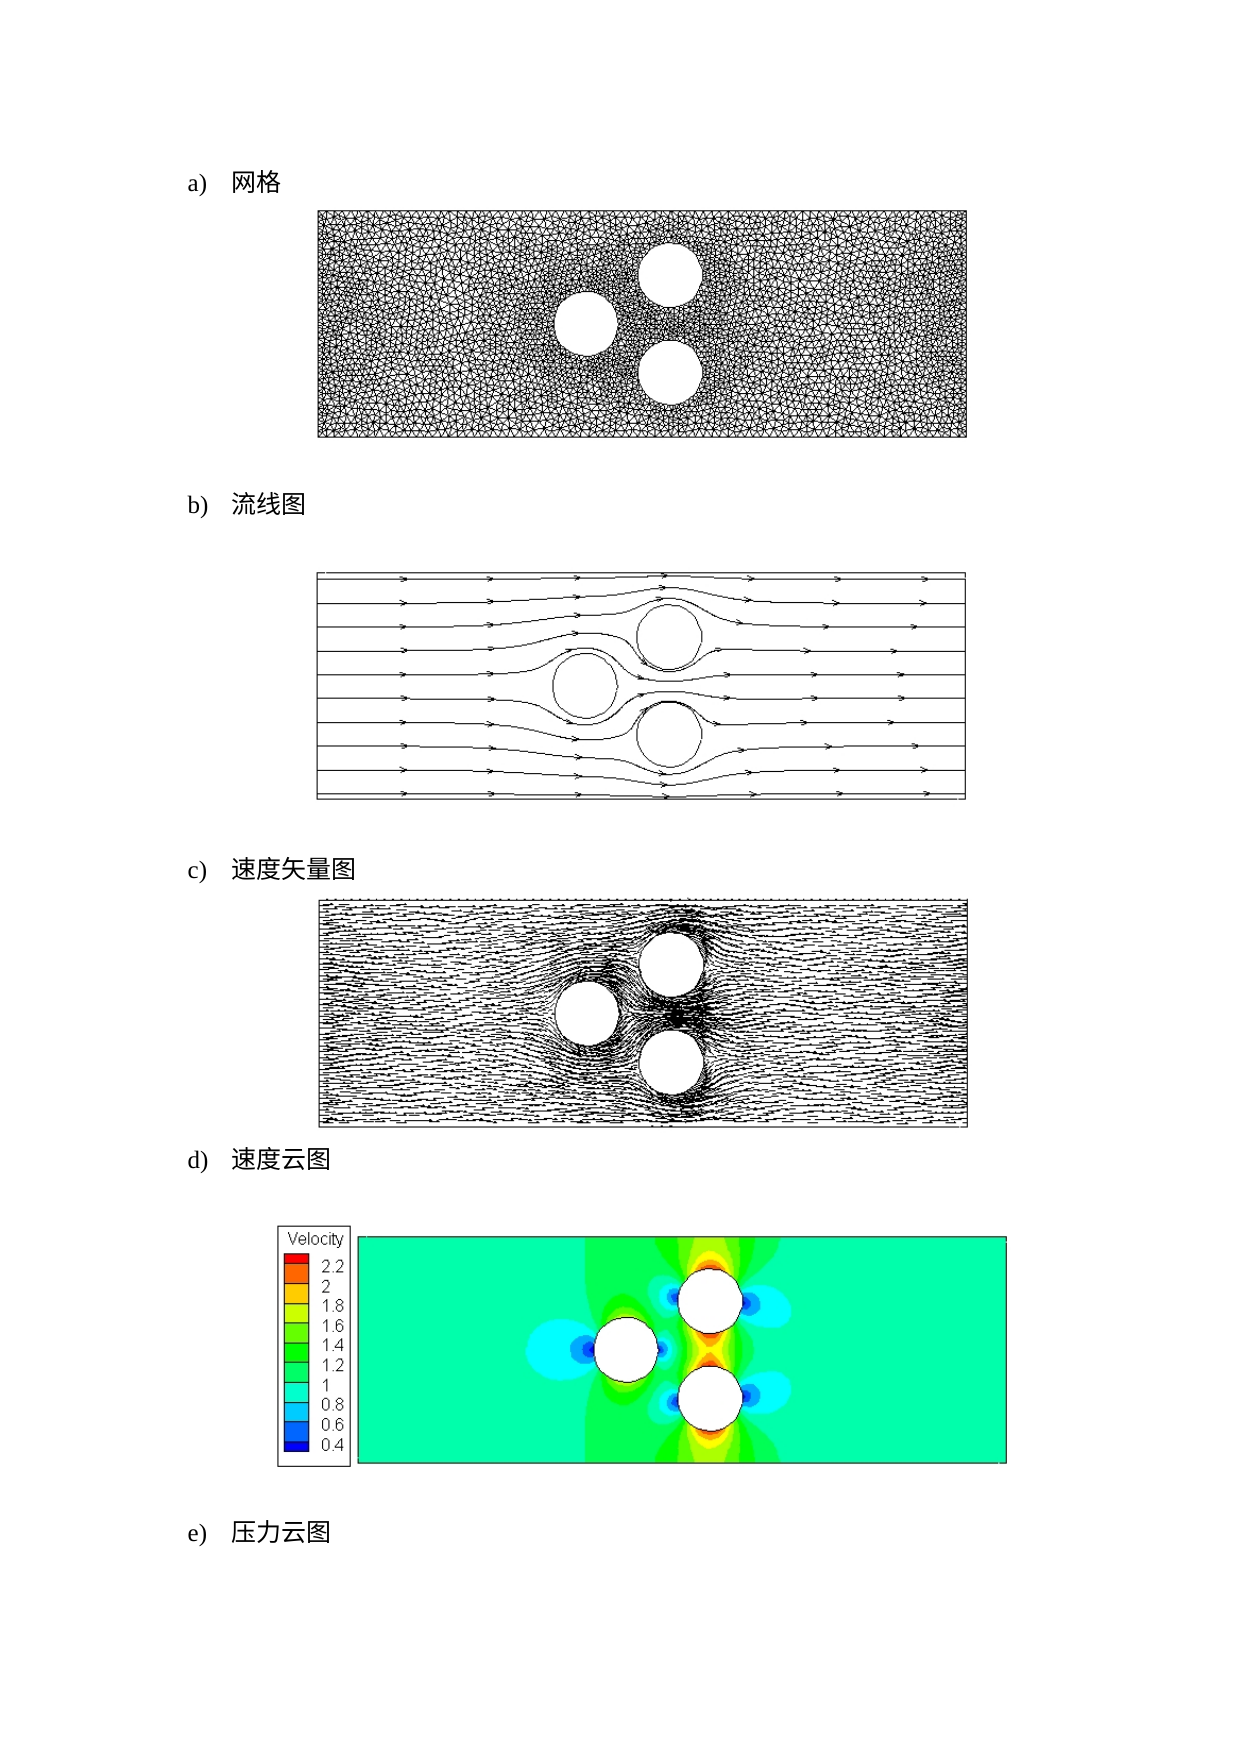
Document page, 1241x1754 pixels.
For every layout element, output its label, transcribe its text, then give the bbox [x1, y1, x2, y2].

list 流线图 [187, 485, 1053, 521]
list 速度矢量图 [187, 850, 1053, 886]
list 压力云图 [187, 1513, 1053, 1549]
picture [273, 1221, 1011, 1470]
list 网格 [187, 162, 1053, 198]
picture [312, 895, 972, 1133]
list 速度云图 [187, 1140, 1053, 1176]
picture [313, 207, 971, 442]
picture [312, 566, 972, 807]
